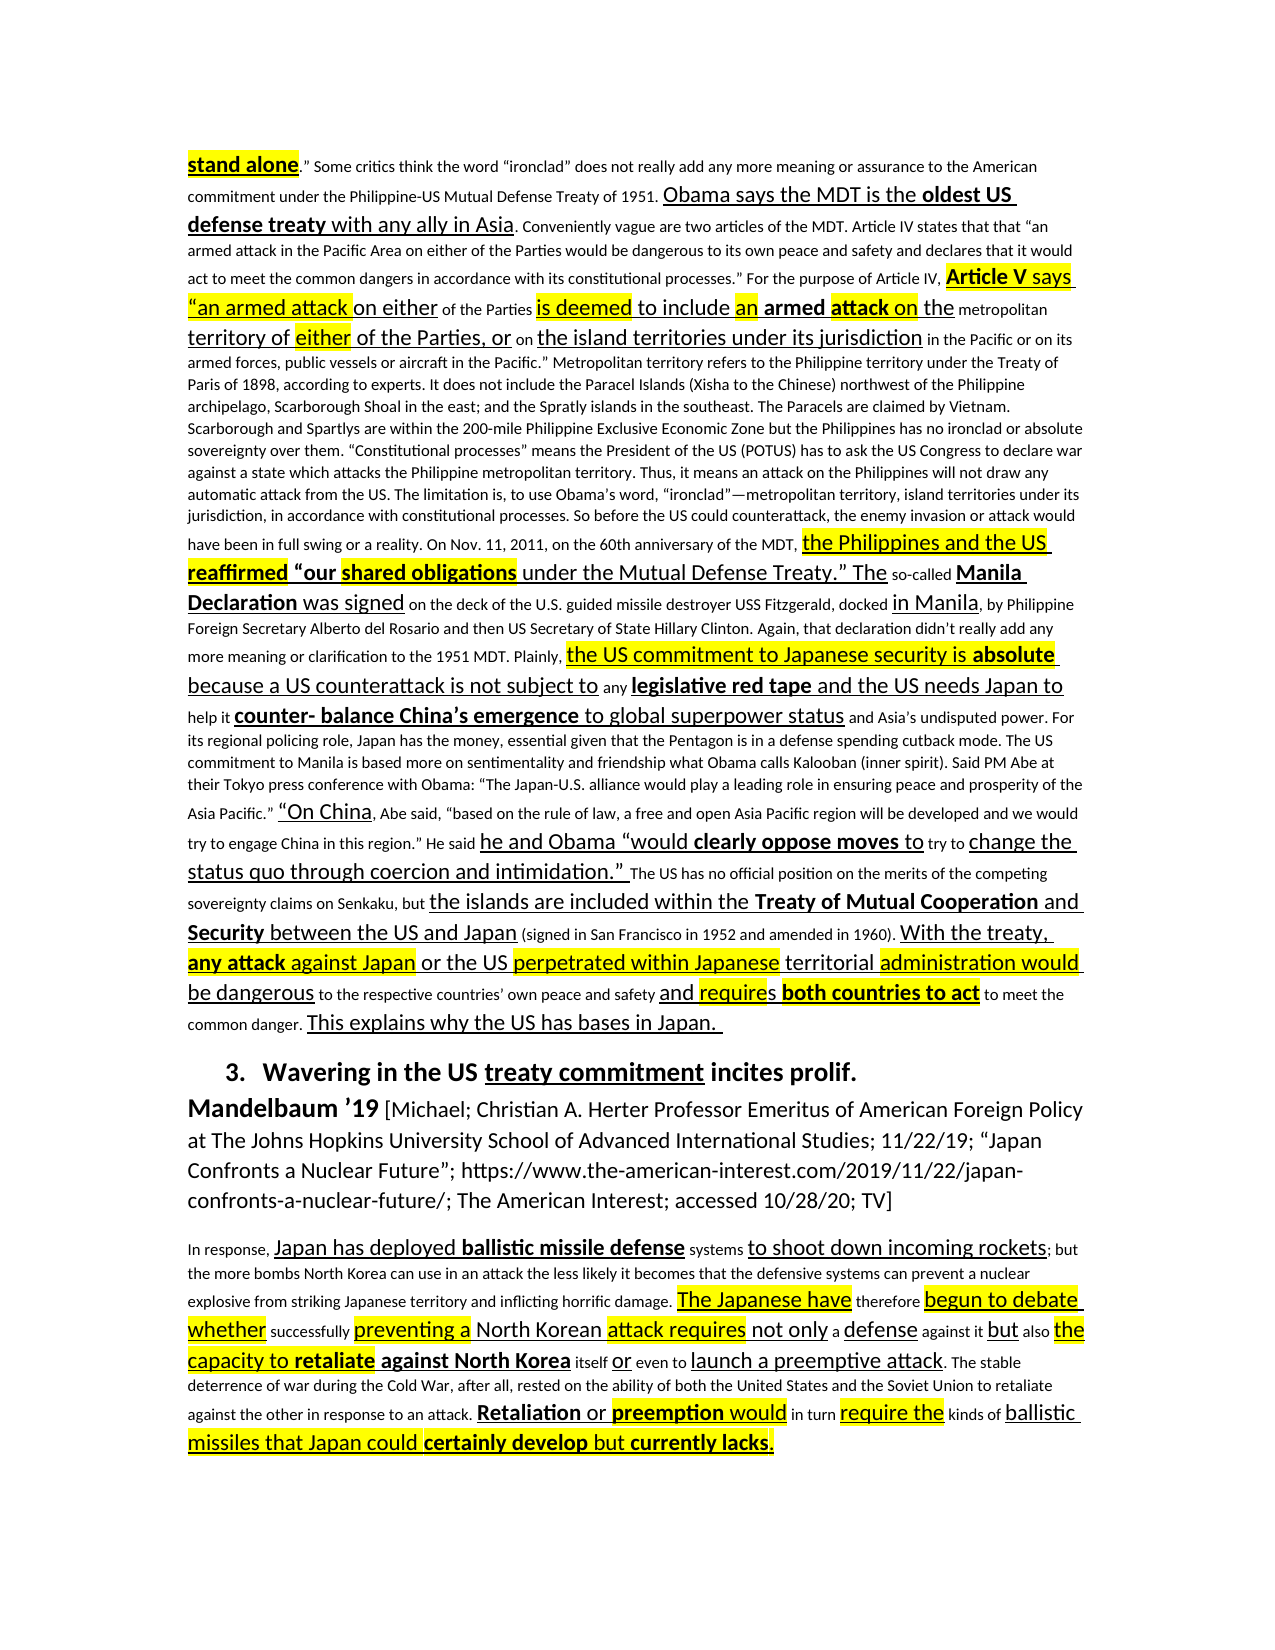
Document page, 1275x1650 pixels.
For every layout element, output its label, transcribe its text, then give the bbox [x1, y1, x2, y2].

text In response, Japan has deployed ballistic missile defense systems to shoot down incoming rockets; but the more bombs North Korea can use in an attack the less likely it becomes that the defensive systems can prevent a nuclear explosive from striking Japanese territory and inflicting horrific damage. The Japanese have therefore begun to debate whether successfully preventing a North Korean attack requires not only a defense against it but also the capacity to retaliate against North Korea itself or even to launch a preemptive attack. The stable deterrence of war during the Cold War, after all, rested on the ability of both the United States and the Soviet Union to retaliate against the other in response to an attack. Retaliation or preemption would in turn require the kinds of ballistic missiles that Japan could certainly develop but currently lacks. [187, 1233, 1087, 1456]
subtitle Wavering in the US treaty commitment incites prolif. [225, 1055, 1087, 1088]
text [187, 150, 1087, 1036]
text Mandelbaum ’19 [Michael; Christian A. Herter Professor Emeritus of American Foreign Policy at The Johns Hopkins University School of Advanced International Studies; 11/22/19; “Japan Confronts a Nuclear Future”; https://www.the-american-interest.com/2019/11/22/japan-confronts-a-nuclear-future/; The American Interest; accessed 10/28/20; TV] [187, 1091, 1087, 1214]
